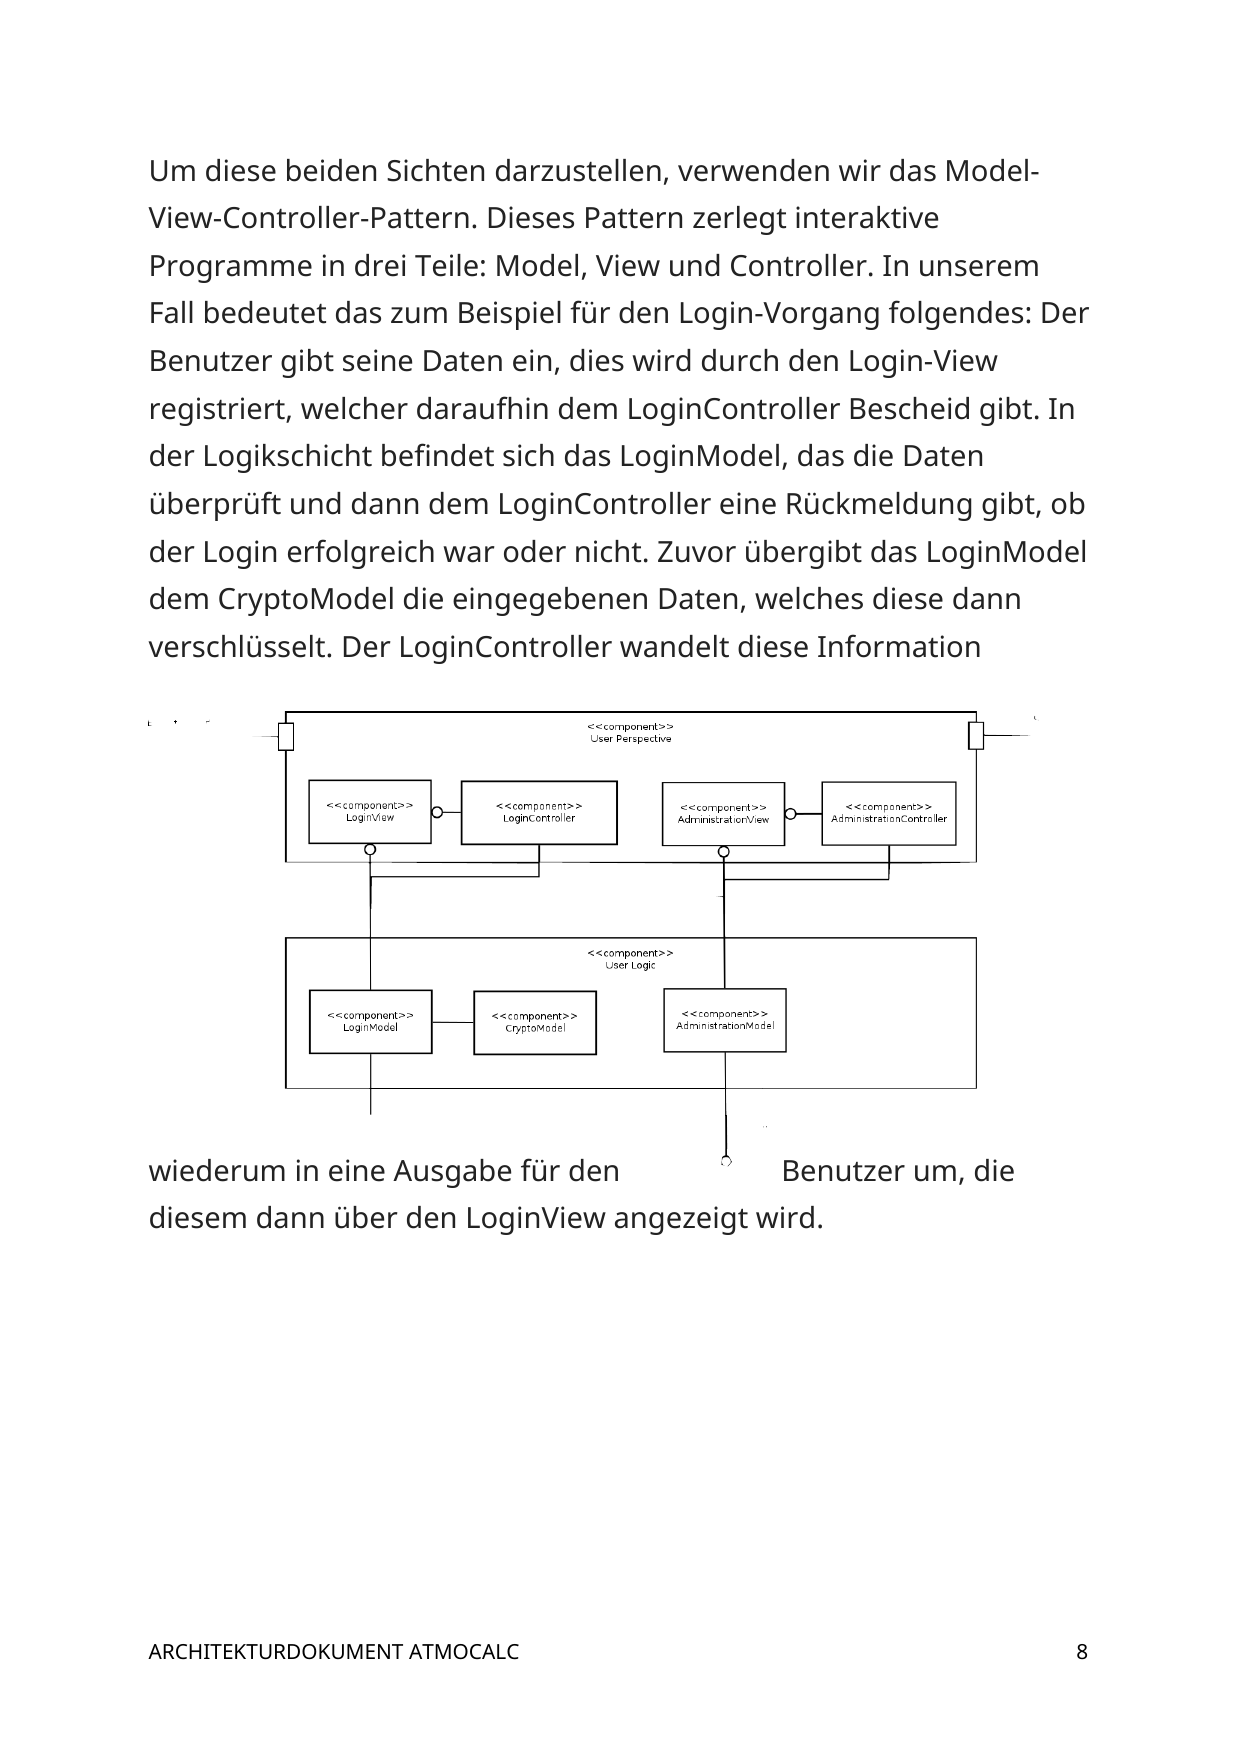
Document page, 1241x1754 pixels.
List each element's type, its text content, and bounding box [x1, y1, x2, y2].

picture [147, 710, 1038, 1167]
